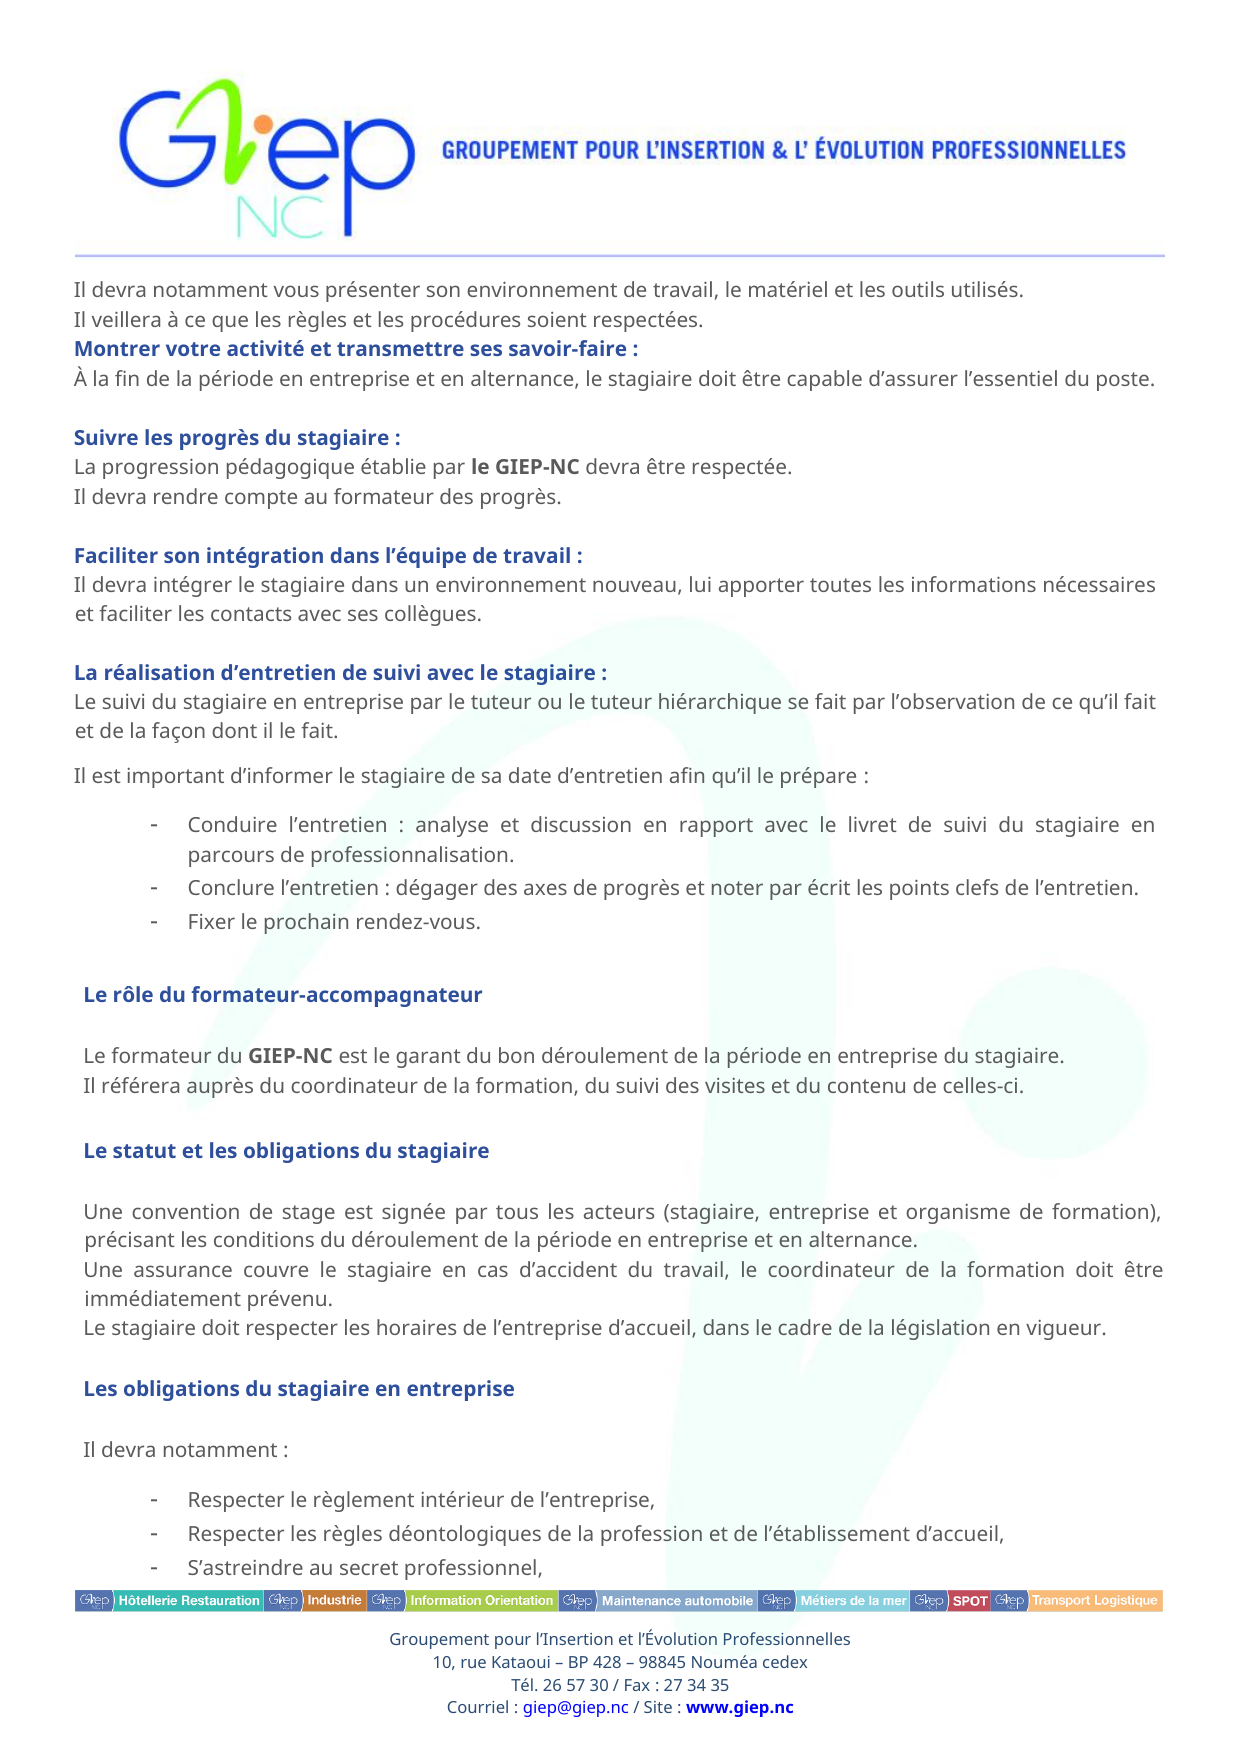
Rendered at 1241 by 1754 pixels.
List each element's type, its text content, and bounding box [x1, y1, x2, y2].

text Il devra notamment : [83, 1436, 1157, 1464]
list Fixer le prochain rendez-vous. [150, 902, 1157, 936]
list Conduire l’entretien : analyse et discussion en rapport avec le livret de suivi du stagiaire en parcours de professionnalisation. [150, 806, 1157, 868]
text La progression pédagogique établie par le GIEP-NC devra être respectée. [73, 452, 1157, 481]
list Respecter le règlement intérieur de l’entreprise, [150, 1481, 1157, 1515]
text Le suivi du stagiaire en entreprise par le tuteur ou le tuteur hiérarchique se fait par l’observation de ce qu’il fait et de la façon dont il le fait. [73, 687, 1157, 744]
text La réalisation d’entretien de suivi avec le stagiaire : [73, 658, 1165, 686]
text À la fin de la période en entreprise et en alternance, le stagiaire doit être capable d’assurer l’essentiel du poste. [73, 364, 1157, 392]
text Suivre les progrès du stagiaire : [73, 423, 1165, 451]
list Respecter les règles déontologiques de la profession et de l’établissement d’accueil, [150, 1515, 1157, 1549]
text Faciliter son intégration dans l’équipe de travail : [73, 541, 1165, 569]
text Il devra notamment vous présenter son environnement de travail, le matériel et les outils utilisés. [73, 275, 1157, 303]
text Montrer votre activité et transmettre ses savoir-faire : [73, 334, 1165, 363]
text Il est important d’informer le stagiaire de sa date d’entretien afin qu’il le prépare : [73, 761, 1157, 789]
text Il référera auprès du coordinateur de la formation, du suivi des visites et du contenu de celles-ci. [83, 1071, 1165, 1099]
picture [0, 32, 1241, 1754]
text Il devra intégrer le stagiaire dans un environnement nouveau, lui apporter toutes les informations nécessaires et faciliter les contacts avec ses collègues. [73, 570, 1157, 627]
text Une convention de stage est signée par tous les acteurs (stagiaire, entreprise et organisme de formation), précisant les conditions du déroulement de la période en entreprise et en alternance. [83, 1197, 1164, 1254]
text Le formateur du GIEP-NC est le garant du bon déroulement de la période en entreprise du stagiaire. [83, 1041, 1165, 1069]
text Le statut et les obligations du stagiaire [83, 1136, 1165, 1164]
text Le stagiaire doit respecter les horaires de l’entreprise d’accueil, dans le cadre de la législation en vigueur. [83, 1313, 1165, 1342]
text Il devra rendre compte au formateur des progrès. [73, 482, 1157, 510]
text Les obligations du stagiaire en entreprise [83, 1374, 1165, 1402]
text Une assurance couvre le stagiaire en cas d’accident du travail, le coordinateur de la formation doit être immédiatement prévenu. [83, 1255, 1165, 1312]
text Le rôle du formateur-accompagnateur [83, 980, 1165, 1008]
text Il veillera à ce que les règles et les procédures soient respectées. [73, 305, 1157, 333]
list Conclure l’entretien : dégager des axes de progrès et noter par écrit les points clefs de l’entretien. [150, 868, 1157, 902]
list S’astreindre au secret professionnel, [150, 1549, 1157, 1583]
